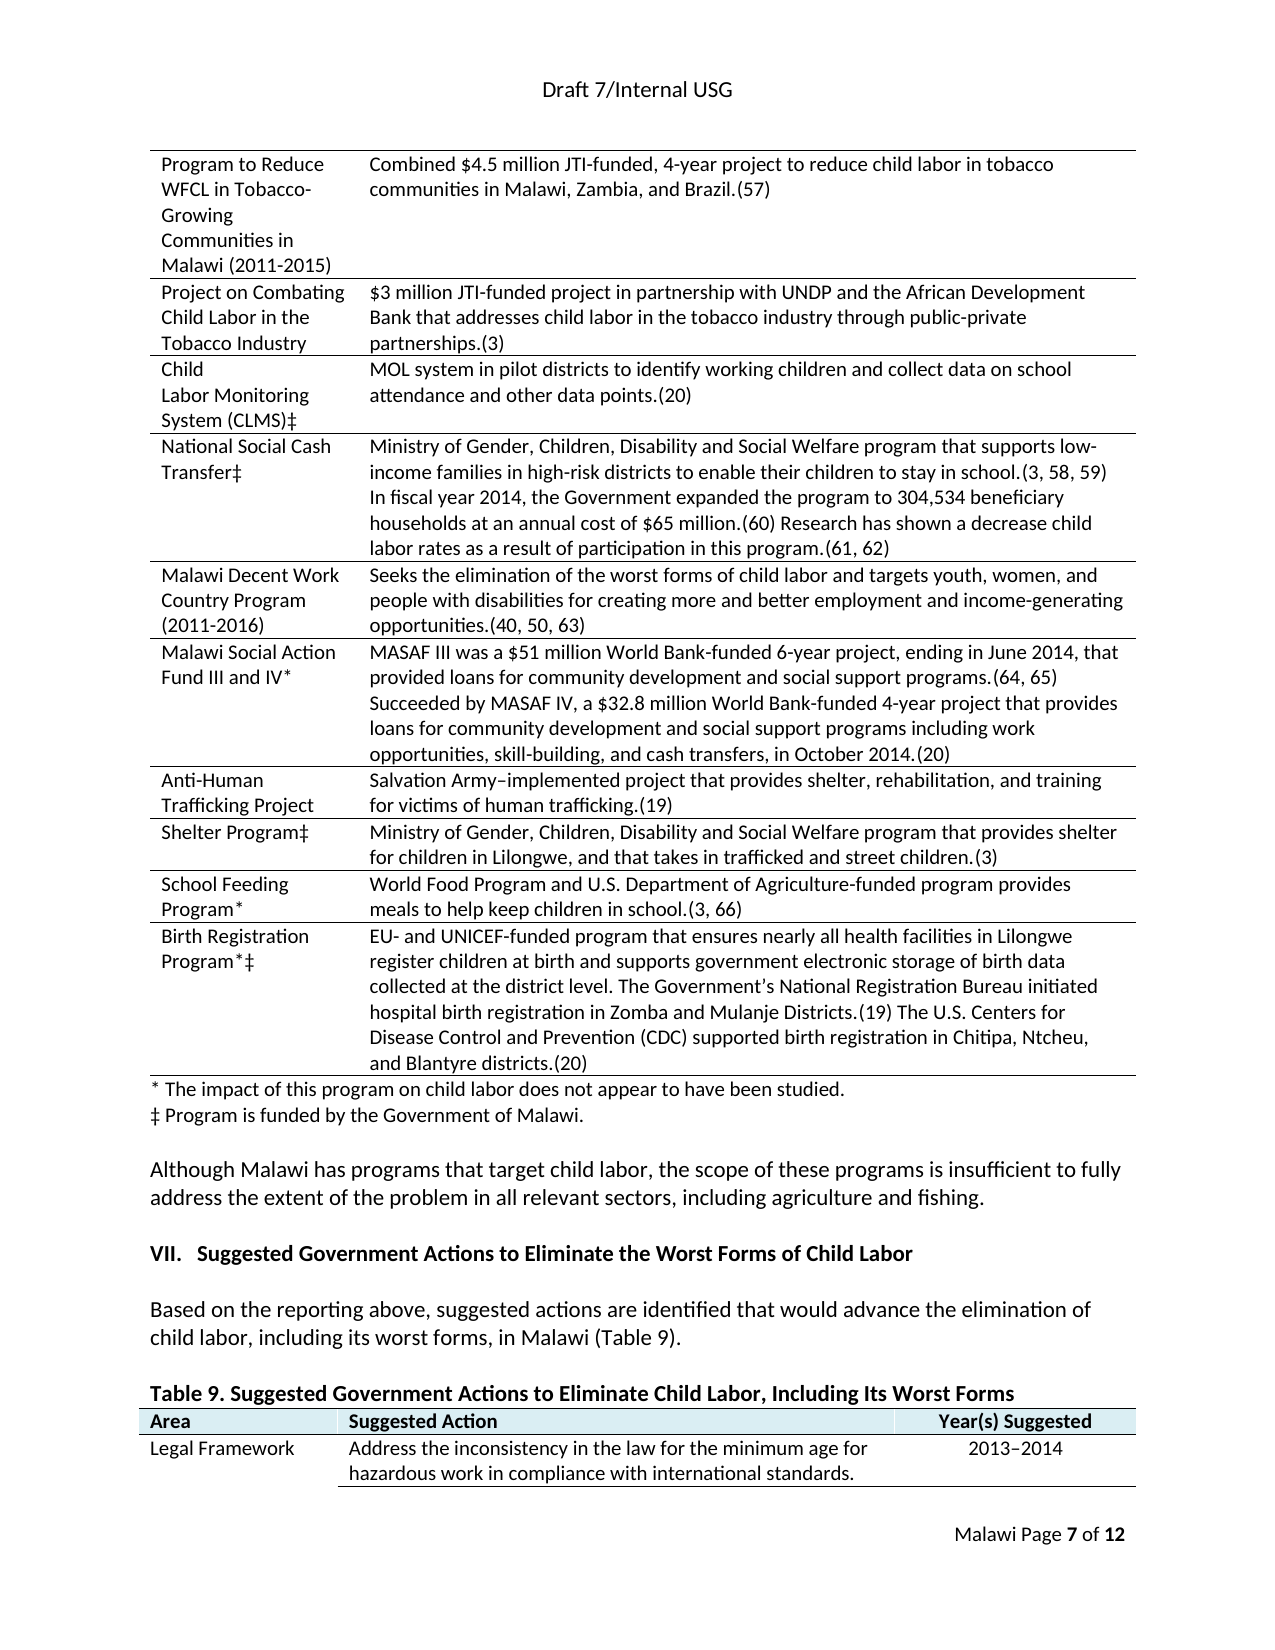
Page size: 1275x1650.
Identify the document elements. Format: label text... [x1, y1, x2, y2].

table_cell Malawi Decent Work Country Program (2011-2016) [150, 562, 358, 638]
table_header Area [139, 1409, 337, 1434]
table_cell Legal Framework [139, 1435, 337, 1486]
table_cell 2013–2014 [895, 1435, 1136, 1486]
subtitle Suggested Government Actions to Eliminate the Worst Forms of Child Labor [150, 1239, 1125, 1267]
table_cell Program to Reduce WFCL in Tobacco-Growing Communities in Malawi (2011-2015) [150, 151, 358, 278]
table_header Year(s) Suggested [895, 1409, 1136, 1434]
table_cell Ministry of Gender, Children, Disability and Social Welfare program that supports low-income families in high-risk districts to enable their children to stay in school.(3, 58, 59) In fiscal year 2014, the Government expanded the program to 304,534 beneficiary households at an annual cost of $65 million.(60) Research has shown a decrease child labor rates as a result of participation in this program.(61, 62) [358, 434, 1136, 561]
table_cell Combined $4.5 million JTI-funded, 4-year project to reduce child labor in tobacco communities in Malawi, Zambia, and Brazil.(57) [358, 151, 1136, 278]
subtitle Although Malawi has programs that target child labor, the scope of these programs is insufficient to fully address the extent of the problem in all relevant sectors, including agriculture and fishing. [150, 1155, 1125, 1211]
table_cell National Social Cash Transfer‡ [150, 434, 358, 561]
text ‡ Program is funded by the Government of Malawi. [150, 1102, 1125, 1127]
table_cell Shelter Program‡ [150, 819, 358, 870]
table_cell MASAF III was a $51 million World Bank-funded 6-year project, ending in June 2014, that provided loans for community development and social support programs.(64, 65) Succeeded by MASAF IV, a $32.8 million World Bank-funded 4-year project that provides loans for community development and social support programs including work opportunities, skill-building, and cash transfers, in October 2014.(20) [358, 639, 1136, 766]
table_cell School Feeding Program* [150, 871, 358, 922]
table_cell Birth Registration Program*‡ [150, 923, 358, 1075]
table_cell $3 million JTI-funded project in partnership with UNDP and the African Development Bank that addresses child labor in the tobacco industry through public-private partnerships.(3) [358, 279, 1136, 355]
table_cell MOL system in pilot districts to identify working children and collect data on school attendance and other data points.(20) [358, 356, 1136, 433]
text * The impact of this program on child labor does not appear to have been studied. [150, 1076, 1125, 1102]
table_cell EU- and UNICEF-funded program that ensures nearly all health facilities in Lilongwe register children at birth and supports government electronic storage of birth data collected at the district level. The Government’s National Registration Bureau initiated hospital birth registration in Zomba and Mulanje Districts.(19) The U.S. Centers for Disease Control and Prevention (CDC) supported birth registration in Chitipa, Ntcheu, and Blantyre districts.(20) [358, 923, 1136, 1075]
table_cell Address the inconsistency in the law for the minimum age for hazardous work in compliance with international standards. [338, 1435, 894, 1486]
table_cell Malawi Social Action Fund III and IV* [150, 639, 358, 766]
subtitle Table 9. Suggested Government Actions to Eliminate Child Labor, Including Its Worst Forms [150, 1379, 1125, 1407]
table_cell Salvation Army–implemented project that provides shelter, rehabilitation, and training for victims of human trafficking.(19) [358, 767, 1136, 818]
table_cell Ministry of Gender, Children, Disability and Social Welfare program that provides shelter for children in Lilongwe, and that takes in trafficked and street children.(3) [358, 819, 1136, 870]
table_cell Anti-Human Trafficking Project [150, 767, 358, 818]
text Based on the reporting above, suggested actions are identified that would advance the elimination of child labor, including its worst forms, in Malawi (Table 9). [150, 1295, 1125, 1351]
table_cell World Food Program and U.S. Department of Agriculture-funded program provides meals to help keep children in school.(3, 66) [358, 871, 1136, 922]
table_header Suggested Action [338, 1409, 894, 1434]
table_cell Seeks the elimination of the worst forms of child labor and targets youth, women, and people with disabilities for creating more and better employment and income-generating opportunities.(40, 50, 63) [358, 562, 1136, 638]
table_cell Project on Combating Child Labor in the Tobacco Industry [150, 279, 358, 355]
table_cell Child Labor Monitoring System (CLMS)‡ [150, 356, 358, 433]
